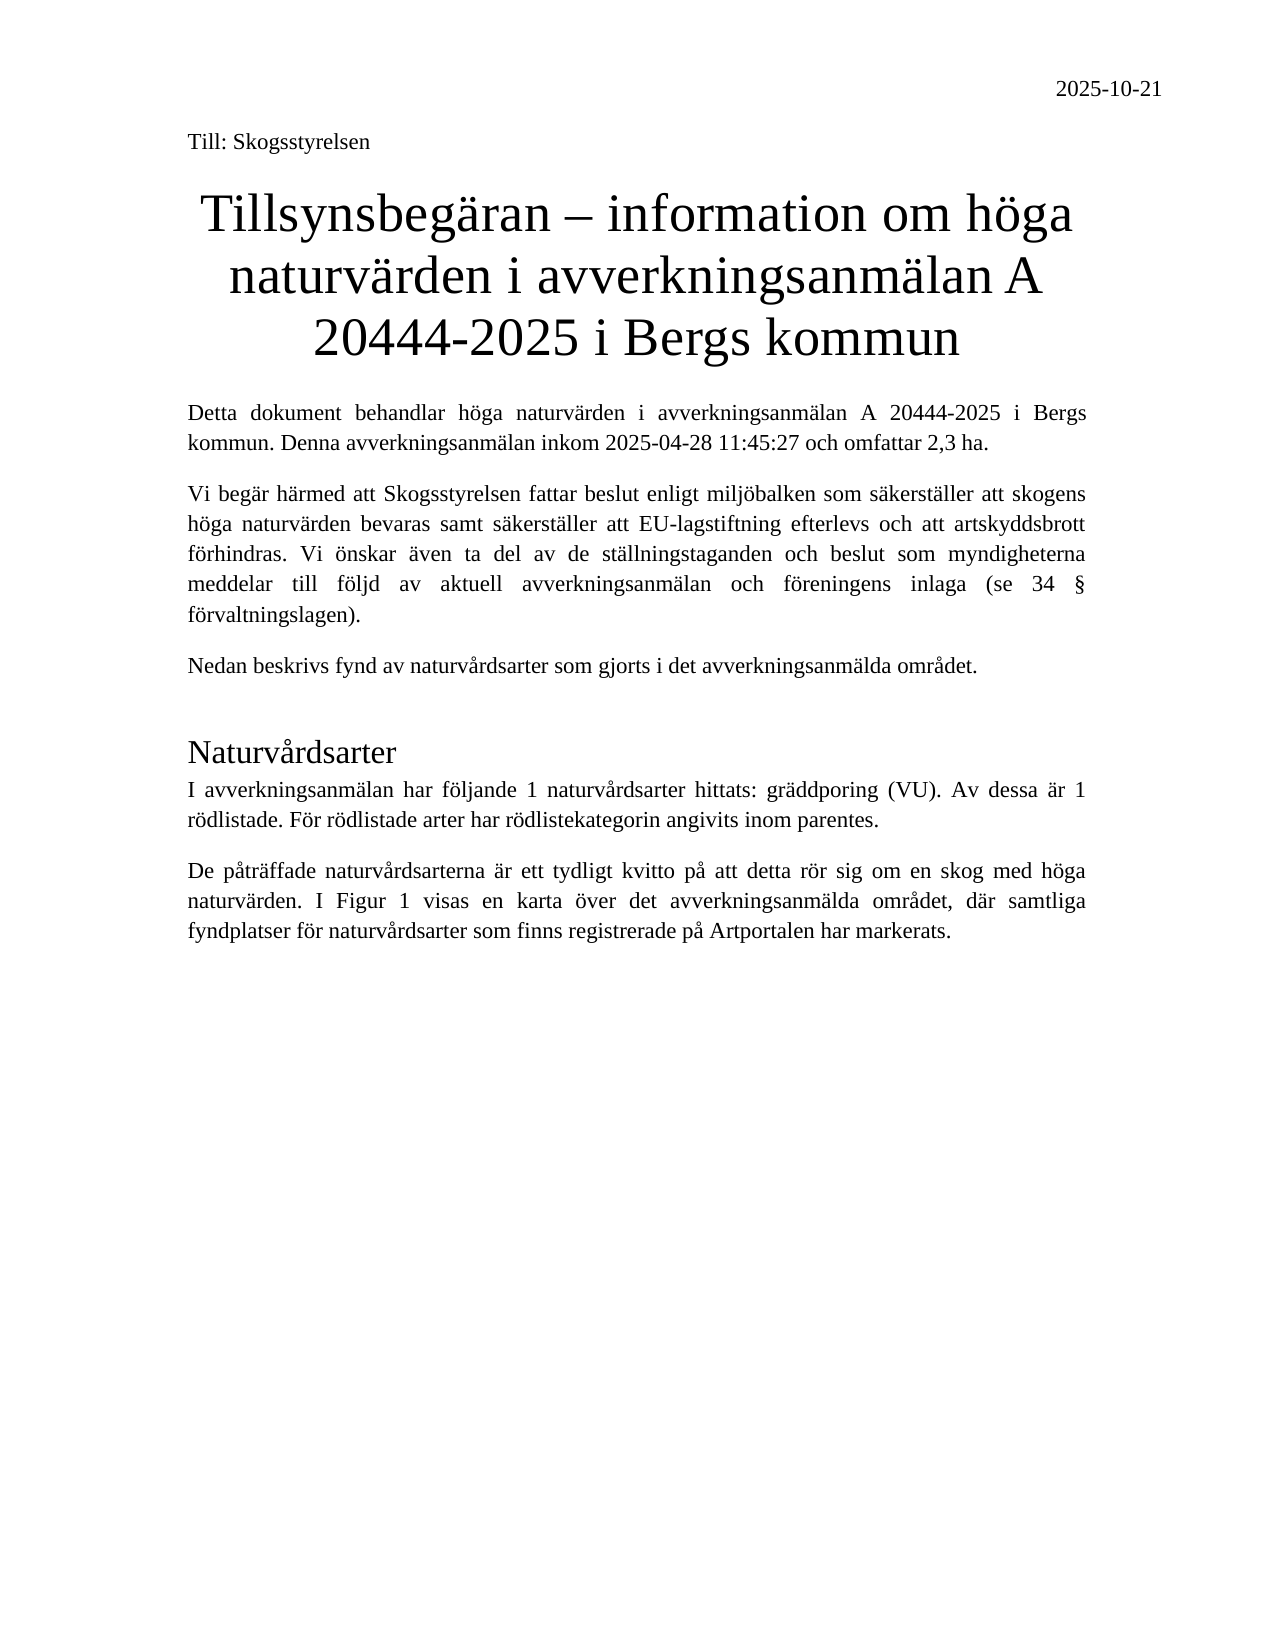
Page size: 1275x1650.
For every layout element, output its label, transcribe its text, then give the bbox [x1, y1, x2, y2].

text Nedan beskrivs fynd av naturvårdsarter som gjorts i det avverkningsanmälda området. [187, 652, 1087, 678]
text I avverkningsanmälan har följande 1 naturvårdsarter hittats: gräddporing (VU). Av dessa är 1 rödlistade. För rödlistade arter har rödlistekategorin angivits inom parentes. [187, 776, 1087, 832]
subtitle Naturvårdsarter [187, 732, 1087, 770]
title Tillsynsbegäran – information om höga naturvärden i avverkningsanmälan A 20444-2025 i Bergs kommun [187, 180, 1087, 367]
text Detta dokument behandlar höga naturvärden i avverkningsanmälan A 20444-2025 i Bergs kommun. Denna avverkningsanmälan inkom 2025-04-28 11:45:27 och omfattar 2,3 ha. [187, 398, 1087, 455]
text De påträffade naturvårdsarterna är ett tydligt kvitto på att detta rör sig om en skog med höga naturvärden. I Figur 1 visas en karta över det avverkningsanmälda området, där samtliga fyndplatser för naturvårdsarter som finns registrerade på Artportalen har markerats. [187, 857, 1087, 944]
text Vi begär härmed att Skogsstyrelsen fattar beslut enligt miljöbalken som säkerställer att skogens höga naturvärden bevaras samt säkerställer att EU-lagstiftning efterlevs och att artskyddsbrott förhindras. Vi önskar även ta del av de ställningstaganden och beslut som myndigheterna meddelar till följd av aktuell avverkningsanmälan och föreningens inlaga (se 34 § förvaltningslagen). [187, 480, 1087, 627]
